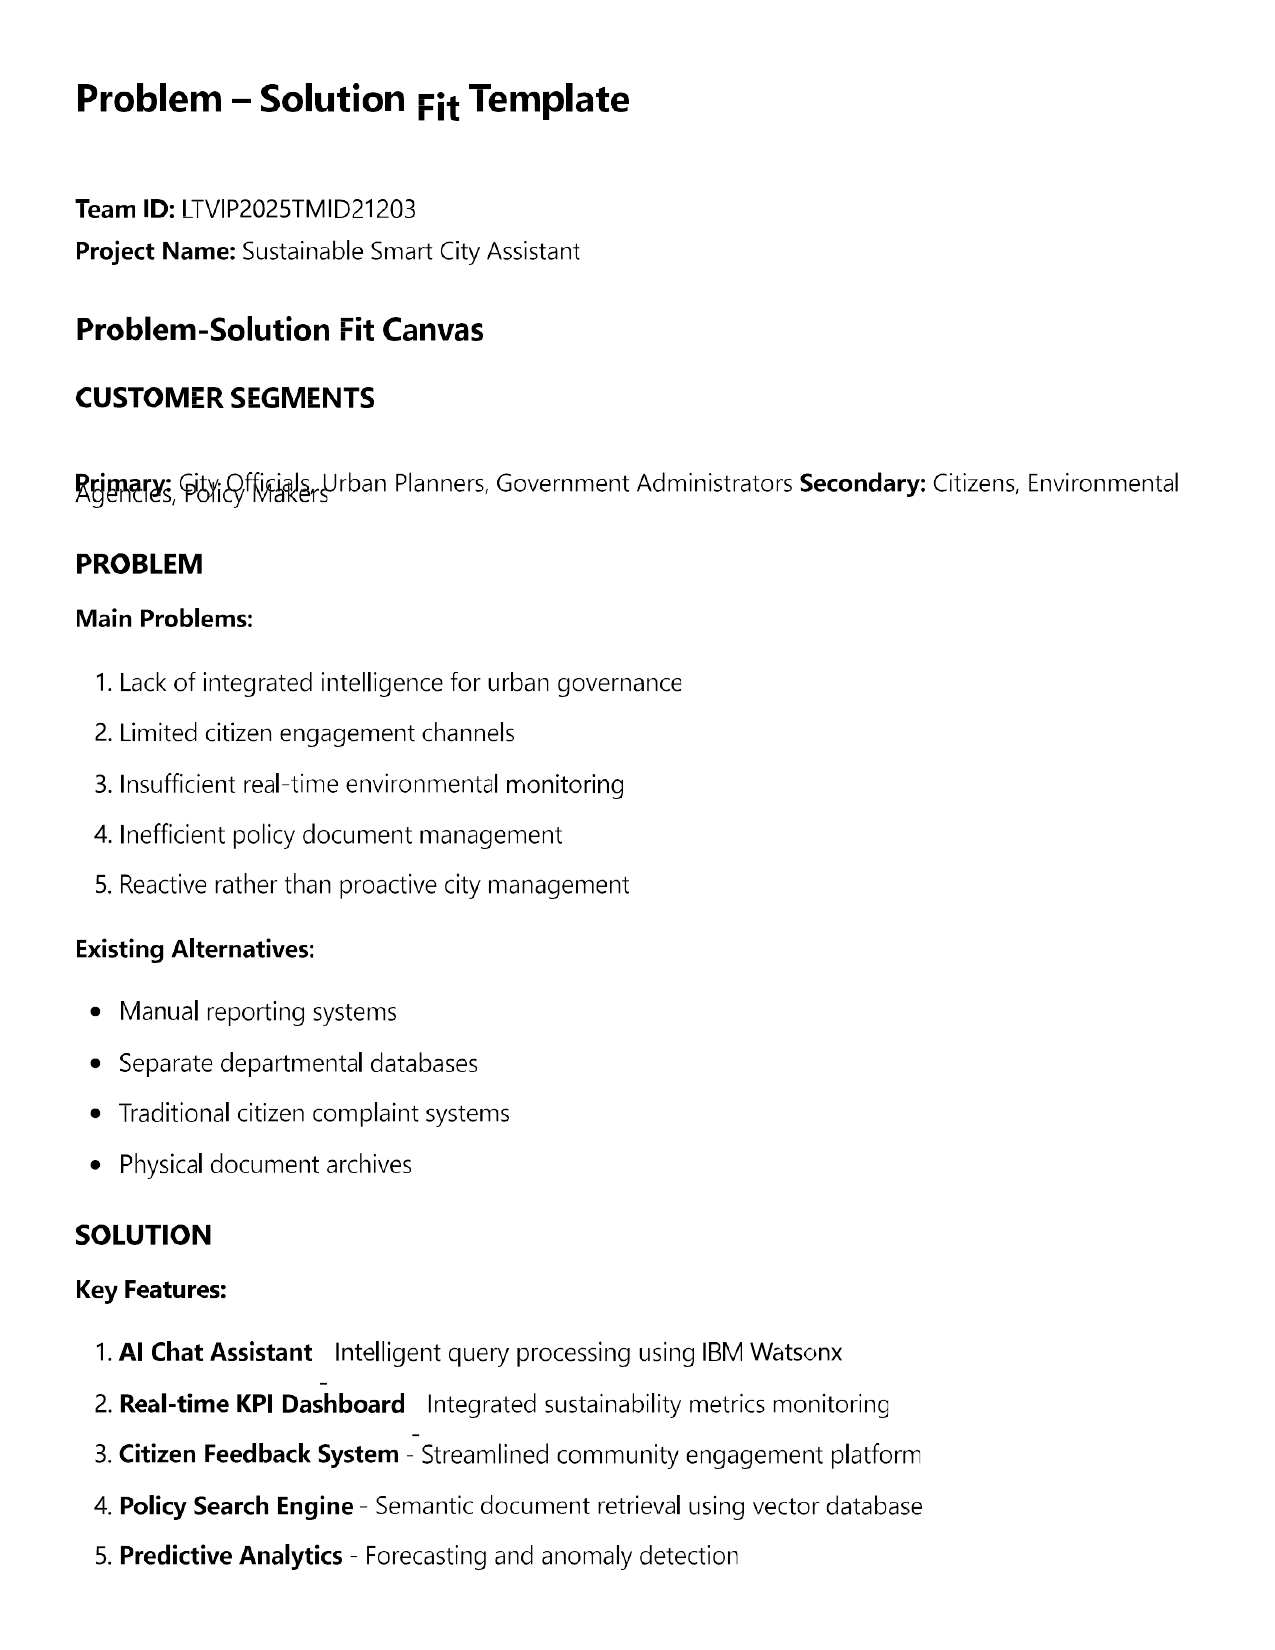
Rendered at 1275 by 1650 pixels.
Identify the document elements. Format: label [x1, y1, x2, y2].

picture [120, 1052, 357, 1077]
picture [192, 387, 224, 408]
picture [315, 83, 383, 112]
picture [385, 91, 404, 111]
picture [78, 84, 134, 112]
picture [108, 1544, 342, 1570]
picture [75, 199, 135, 218]
picture [77, 1280, 118, 1304]
picture [255, 316, 329, 341]
picture [282, 387, 305, 408]
picture [340, 317, 374, 341]
picture [335, 199, 363, 218]
picture [276, 773, 492, 793]
picture [77, 938, 314, 963]
picture [383, 317, 417, 341]
picture [231, 387, 279, 408]
picture [543, 91, 564, 120]
picture [168, 1006, 192, 1020]
picture [420, 323, 483, 341]
picture [77, 608, 252, 627]
picture [121, 1001, 152, 1020]
picture [121, 722, 514, 747]
picture [261, 84, 303, 112]
picture [418, 92, 460, 121]
picture [598, 779, 623, 799]
picture [121, 773, 274, 793]
picture [121, 1153, 197, 1179]
picture [121, 672, 682, 697]
picture [268, 1393, 404, 1413]
picture [108, 1443, 398, 1468]
picture [199, 1153, 411, 1173]
picture [428, 1393, 889, 1418]
picture [226, 1102, 509, 1127]
picture [169, 91, 221, 112]
picture [308, 387, 374, 408]
picture [195, 1000, 396, 1026]
picture [137, 83, 157, 112]
picture [350, 1545, 738, 1570]
picture [151, 199, 174, 218]
picture [469, 84, 540, 112]
picture [119, 1102, 163, 1122]
picture [75, 472, 1173, 508]
picture [108, 1495, 353, 1520]
picture [199, 316, 252, 341]
picture [166, 1102, 223, 1122]
picture [723, 1342, 742, 1361]
picture [377, 199, 415, 218]
picture [121, 823, 562, 849]
picture [376, 1341, 694, 1367]
picture [359, 1052, 477, 1072]
picture [677, 1495, 922, 1520]
picture [77, 240, 580, 265]
picture [108, 873, 629, 899]
picture [183, 199, 224, 218]
picture [138, 1341, 312, 1361]
picture [566, 83, 629, 112]
picture [360, 1495, 675, 1514]
picture [709, 1342, 721, 1361]
picture [407, 1443, 921, 1469]
